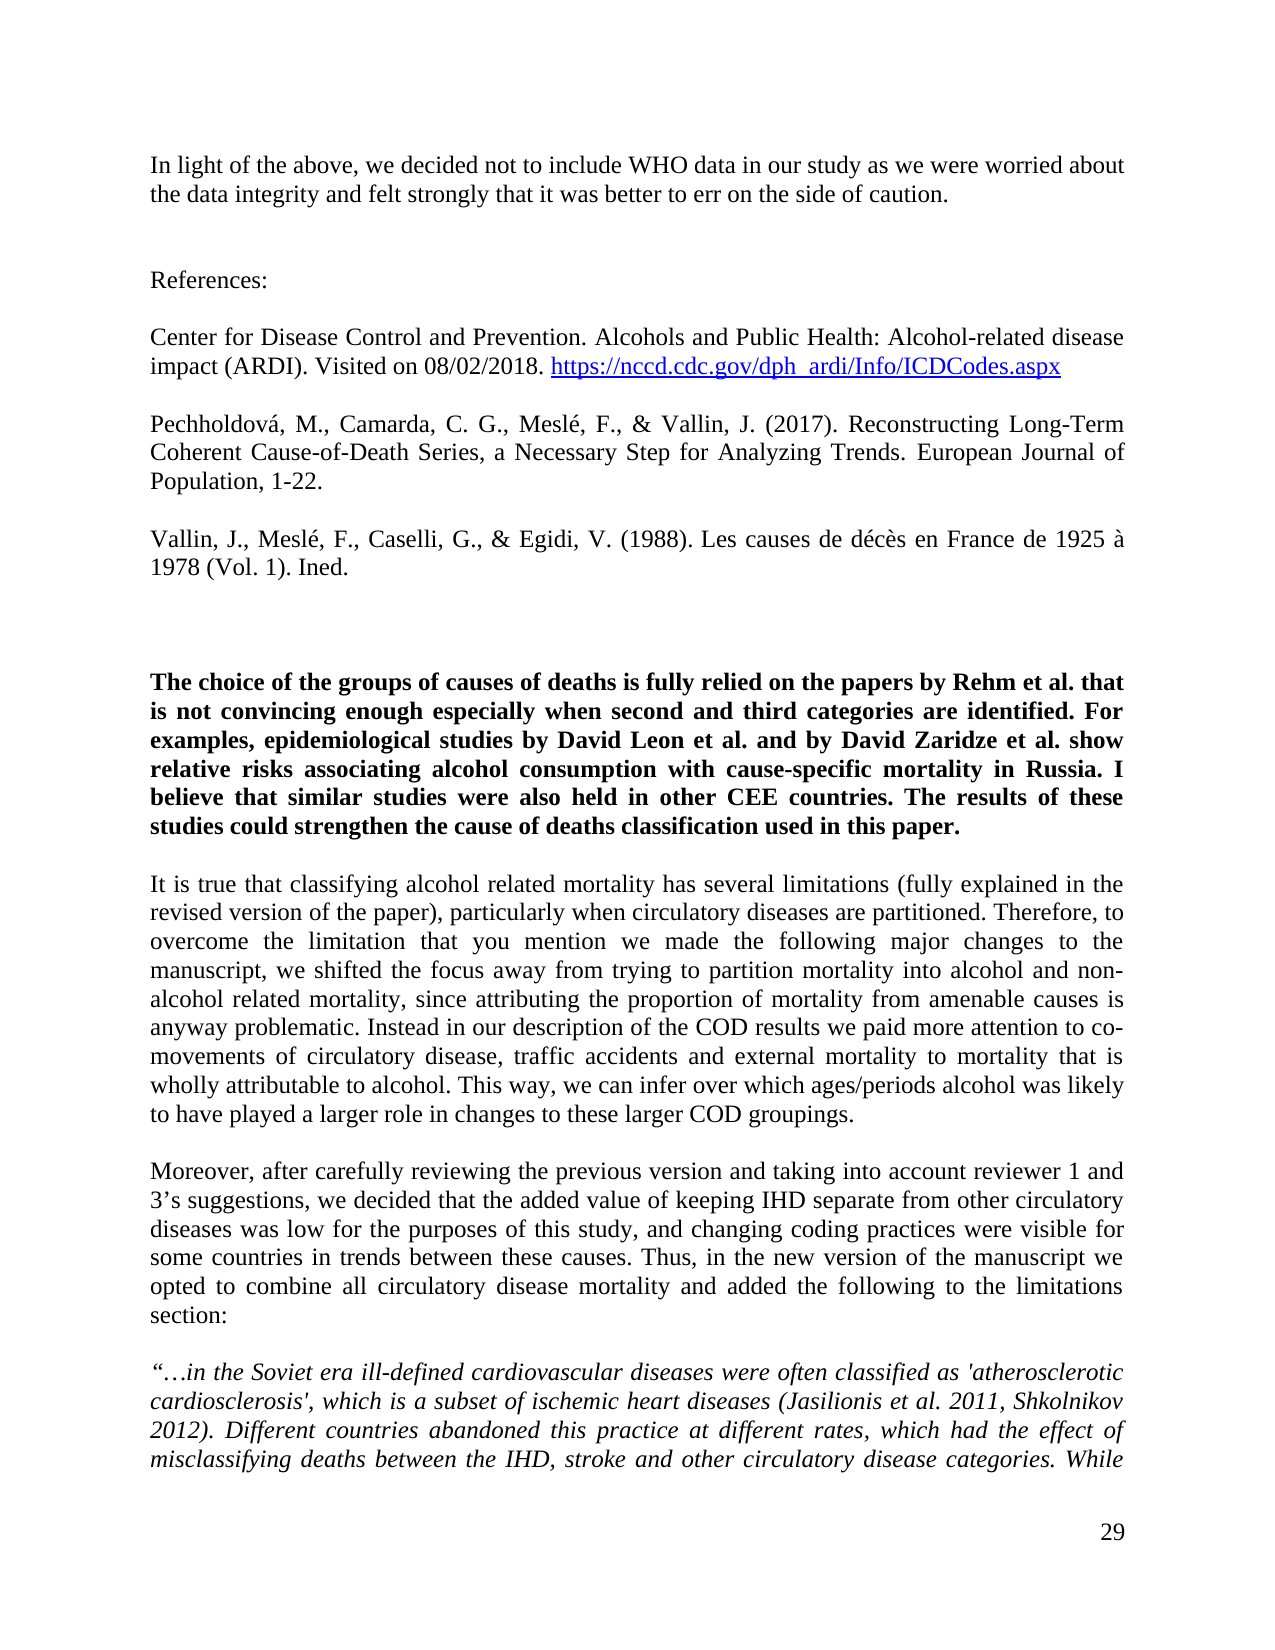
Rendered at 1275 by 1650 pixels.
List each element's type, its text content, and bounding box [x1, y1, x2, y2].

text The choice of the groups of causes of deaths is fully relied on the papers by Rehm et al. that is not convincing enough especially when second and third categories are identified. For examples, epidemiological studies by David Leon et al. and by David Zaridze et al. show relative risks associating alcohol consumption with cause-specific mortality in Russia. I believe that similar studies were also held in other CEE countries. The results of these studies could strengthen the cause of deaths classification used in this paper. [150, 667, 1125, 840]
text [150, 1357, 1125, 1472]
text References: [150, 265, 1125, 294]
text Pechholdová, M., Camarda, C. G., Meslé, F., & Vallin, J. (2017). Reconstructing Long-Term Coherent Cause-of-Death Series, a Necessary Step for Analyzing Trends. European Journal of Population, 1-22. [150, 409, 1125, 495]
text Center for Disease Control and Prevention. Alcohols and Public Health: Alcohol-related disease impact (ARDI). Visited on 08/02/2018. https://nccd.cdc.gov/dph_ardi/Info/ICDCodes.aspx [150, 322, 1125, 380]
text It is true that classifying alcohol related mortality has several limitations (fully explained in the revised version of the paper), particularly when circulatory diseases are partitioned. Therefore, to overcome the limitation that you mention we made the following major changes to the manuscript, we shifted the focus away from trying to partition mortality into alcohol and non-alcohol related mortality, since attributing the proportion of mortality from amenable causes is anyway problematic. Instead in our description of the COD results we paid more attention to co-movements of circulatory disease, traffic accidents and external mortality to mortality that is wholly attributable to alcohol. This way, we can infer over which ages/periods alcohol was likely to have played a larger role in changes to these larger COD groupings. [150, 869, 1125, 1127]
text Vallin, J., Meslé, F., Caselli, G., & Egidi, V. (1988). Les causes de décès en France de 1925 à 1978 (Vol. 1). Ined. [150, 524, 1125, 581]
text Moreover, after carefully reviewing the previous version and taking into account reviewer 1 and 3’s suggestions, we decided that the added value of keeping IHD separate from other circulatory diseases was low for the purposes of this study, and changing coding practices were visible for some countries in trends between these causes. Thus, in the new version of the manuscript we opted to combine all circulatory disease mortality and added the following to the limitations section: [150, 1156, 1125, 1329]
text In light of the above, we decided not to include WHO data in our study as we were worried about the data integrity and felt strongly that it was better to err on the side of caution. [150, 150, 1125, 207]
